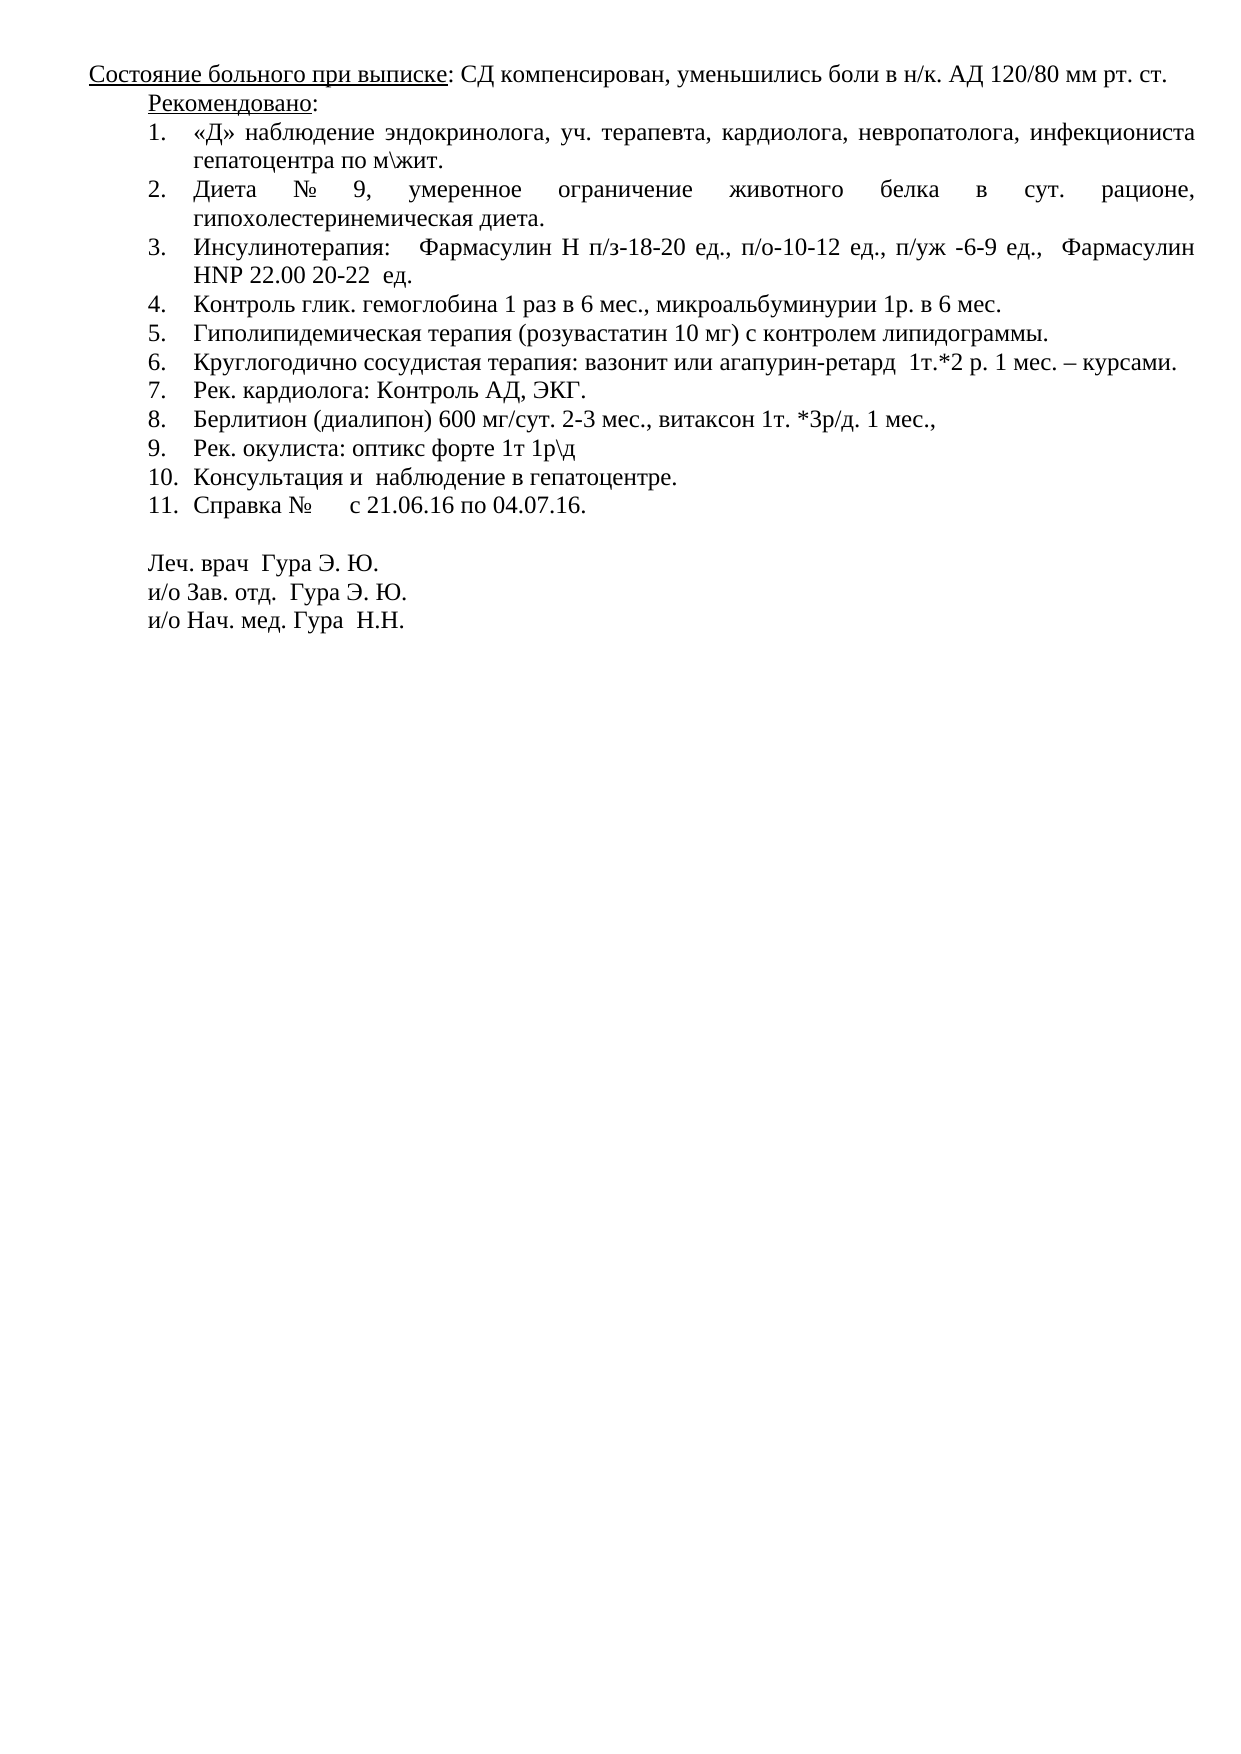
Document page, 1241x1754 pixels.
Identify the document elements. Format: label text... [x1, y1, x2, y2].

list Круглогодично сосудистая терапия: вазонит или агапурин-ретард 1т.*2 р. 1 мес. – курсами. [148, 347, 1196, 375]
list Консультация и наблюдение в гепатоцентре. [148, 462, 1196, 490]
list Гиполипидемическая терапия (розувастатин 10 мг) с контролем липидограммы. [148, 318, 1196, 347]
list «Д» наблюдение эндокринолога, уч. терапевта, кардиолога, невропатолога, инфекциониста гепатоцентра по м\жит. [148, 117, 1196, 174]
list Справка № с 21.06.16 по 04.07.16. [148, 490, 1196, 519]
text и/о Зав. отд. Гура Э. Ю. [148, 577, 1196, 605]
list Контроль глик. гемоглобина 1 раз в 6 мес., микроальбуминурии 1р. в 6 мес. [148, 289, 1196, 318]
list Инсулинотерапия: Фармасулин Н п/з-18-20 ед., п/о-10-12 ед., п/уж -6-9 ед., Фармасулин НNР 22.00 20-22 ед. [148, 232, 1196, 289]
list Берлитион (диалипон) 600 мг/сут. 2-3 мес., витаксон 1т. *3р/д. 1 мес., [148, 404, 1196, 433]
text Рекомендовано: [148, 88, 1196, 117]
subtitle Леч. врач Гура Э. Ю. [148, 548, 1196, 577]
list Рек. кардиолога: Контроль АД, ЭКГ. [148, 375, 1196, 404]
list Диета № 9, умеренное ограничение животного белка в сут. рационе, гипохолестеринемическая диета. [148, 174, 1196, 232]
text и/о Нач. мед. Гура Н.Н. [148, 605, 1196, 634]
text Состояние больного при выписке: СД компенсирован, уменьшились боли в н/к. АД 120/80 мм рт. ст. [89, 59, 1196, 88]
list Рек. окулиста: оптикс форте 1т 1р\д [148, 433, 1196, 462]
